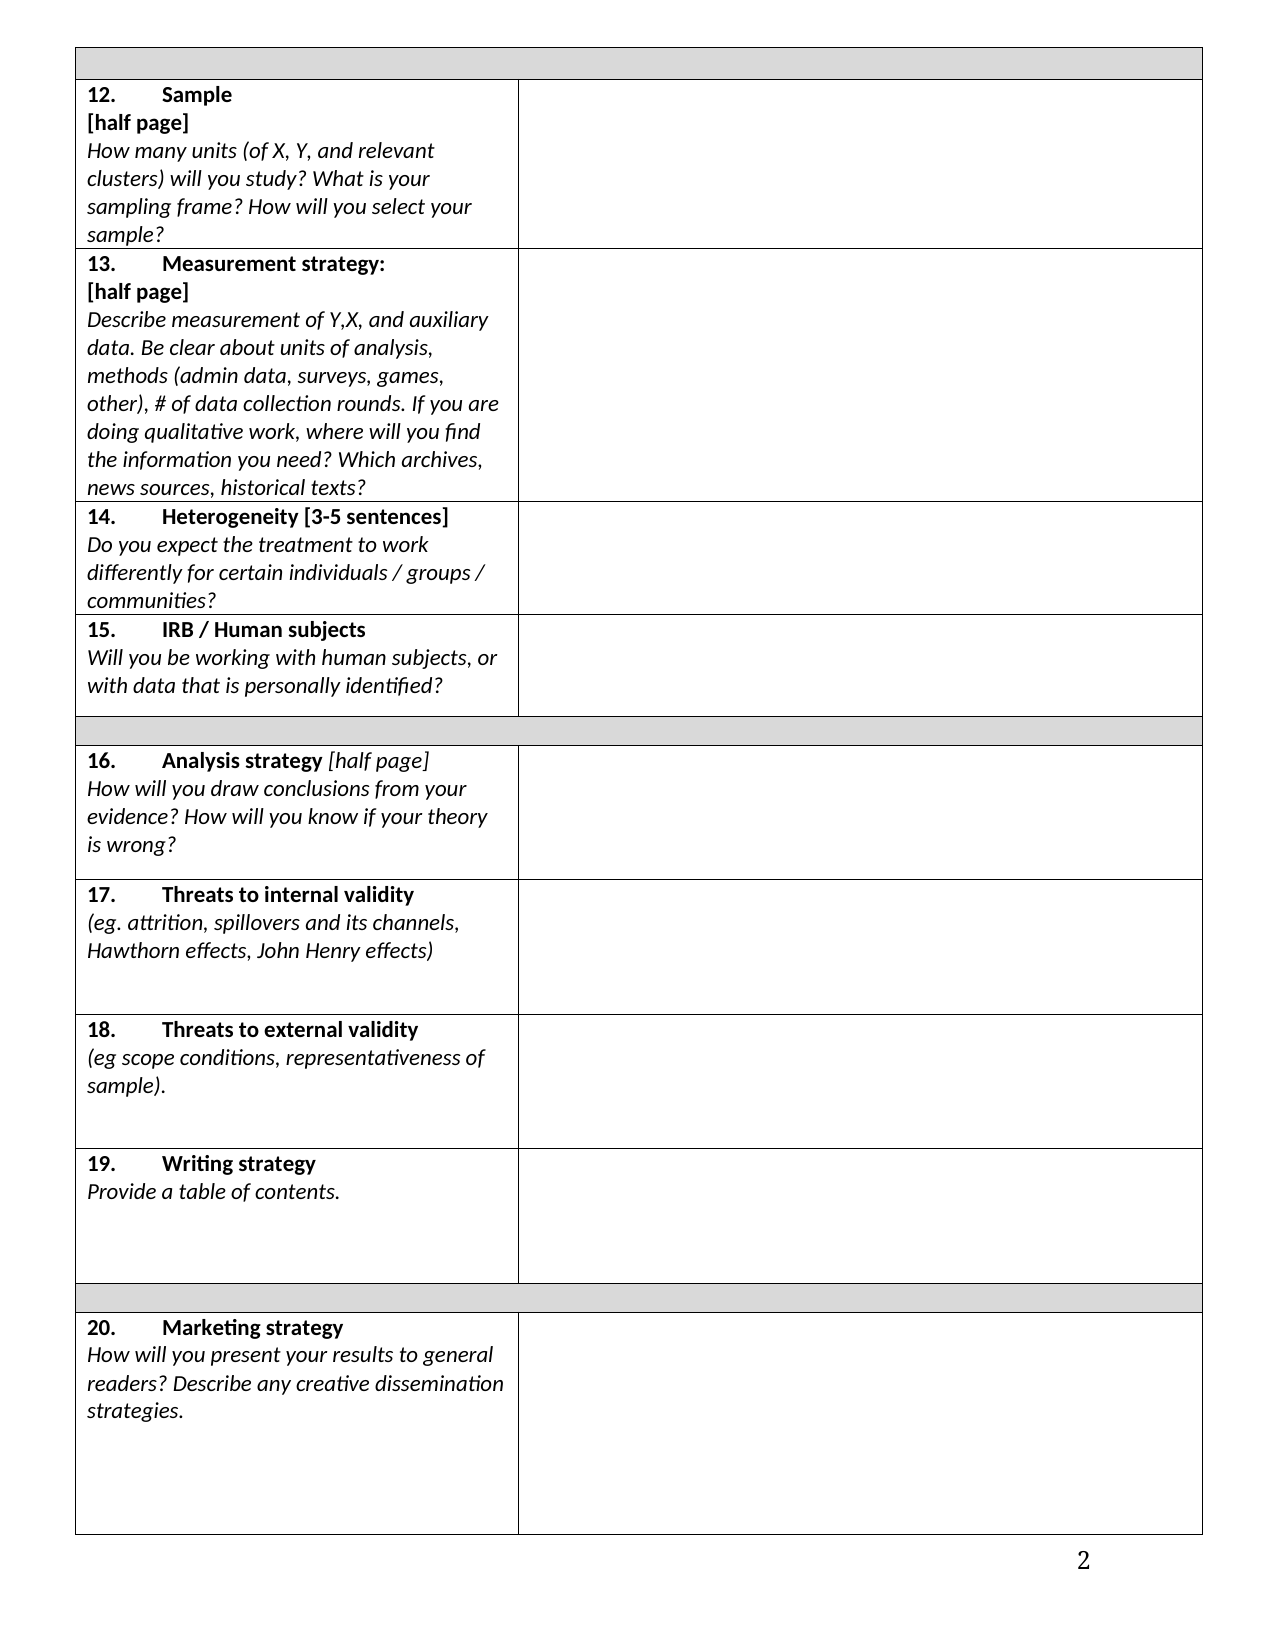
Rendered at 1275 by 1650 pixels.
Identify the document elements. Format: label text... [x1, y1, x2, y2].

table_cell Writing strategy Provide a table of contents. [76, 1149, 518, 1282]
table_cell [519, 1149, 1202, 1282]
table_cell [519, 746, 1202, 879]
table_cell [519, 880, 1202, 1014]
table_cell Measurement strategy: [half page] Describe measurement of Y,X, and auxiliary data. Be clear about units of analysis, methods (admin data, surveys, games, other), # of data collection rounds. If you are doing qualitative work, where will you find the information you need? Which archives, news sources, historical texts? [76, 249, 518, 501]
table_cell [519, 80, 1202, 248]
table_cell Threats to external validity (eg scope conditions, representativeness of sample). [76, 1015, 518, 1148]
table_cell [76, 48, 1202, 79]
table_cell [76, 1284, 1202, 1312]
table_cell [519, 615, 1202, 716]
table_cell [519, 1313, 1202, 1534]
table_cell Sample [half page] How many units (of X, Y, and relevant clusters) will you study? What is your sampling frame? How will you select your sample? [76, 80, 518, 248]
table_cell Threats to internal validity (eg. attrition, spillovers and its channels, Hawthorn effects, John Henry effects) [76, 880, 518, 1014]
table_cell [519, 249, 1202, 501]
table_cell Marketing strategy How will you present your results to general readers? Describe any creative dissemination strategies. [76, 1313, 518, 1534]
table_cell [519, 502, 1202, 614]
table_cell Heterogeneity [3-5 sentences] Do you expect the treatment to work differently for certain individuals / groups / communities? [76, 502, 518, 614]
table_cell Analysis strategy [half page] How will you draw conclusions from your evidence? How will you know if your theory is wrong? [76, 746, 518, 879]
table_cell [519, 1015, 1202, 1148]
table_cell IRB / Human subjects Will you be working with human subjects, or with data that is personally identified? [76, 615, 518, 716]
table_cell [76, 717, 1202, 745]
